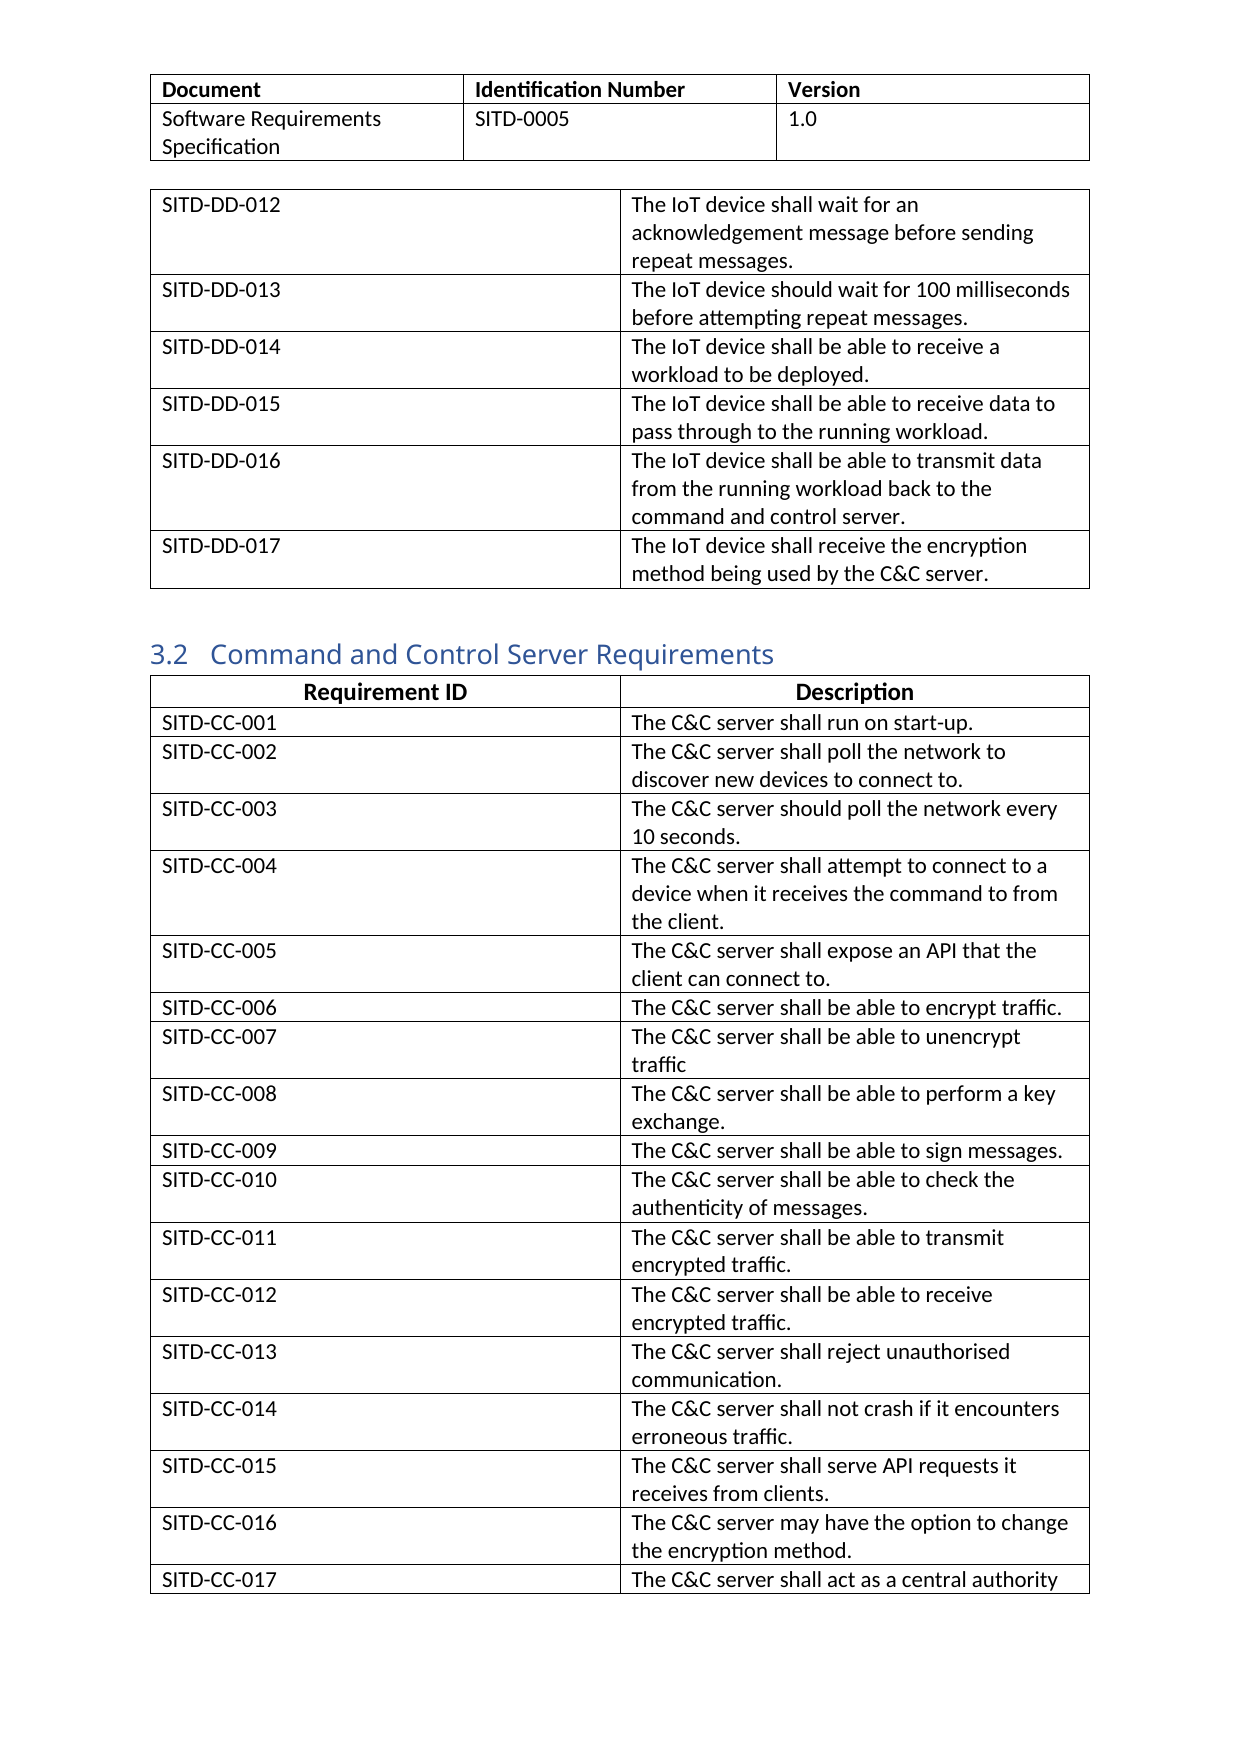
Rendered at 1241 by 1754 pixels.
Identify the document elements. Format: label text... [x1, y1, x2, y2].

table_cell SITD-CC-001 [151, 708, 620, 736]
table_cell The IoT device should wait for 100 milliseconds before attempting repeat messages. [621, 275, 1089, 331]
table_cell The C&C server shall not crash if it encounters erroneous traffic. [621, 1394, 1089, 1450]
table_cell SITD-CC-017 [151, 1565, 620, 1593]
table_cell The C&C server shall poll the network to discover new devices to connect to. [621, 737, 1089, 793]
table_cell The C&C server shall expose an API that the client can connect to. [621, 936, 1089, 992]
table_cell SITD-CC-002 [151, 737, 620, 793]
table_cell The IoT device shall wait for an acknowledgement message before sending repeat messages. [621, 190, 1089, 274]
table_cell The C&C server shall be able to sign messages. [621, 1136, 1089, 1164]
table_cell SITD-DD-017 [151, 531, 620, 587]
table_cell The C&C server shall be able to transmit encrypted traffic. [621, 1223, 1089, 1279]
table_cell SITD-DD-015 [151, 389, 620, 445]
table_cell The C&C server shall be able to receive encrypted traffic. [621, 1280, 1089, 1336]
table_cell The C&C server may have the option to change the encryption method. [621, 1508, 1089, 1564]
table_cell SITD-CC-006 [151, 993, 620, 1021]
table_cell SITD-CC-013 [151, 1337, 620, 1393]
table_cell SITD-CC-011 [151, 1223, 620, 1279]
table_cell SITD-CC-010 [151, 1166, 620, 1222]
table_cell The C&C server should poll the network every 10 seconds. [621, 794, 1089, 850]
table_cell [621, 1565, 1089, 1593]
table_cell The C&C server shall run on start-up. [621, 708, 1089, 736]
table_cell The IoT device shall be able to receive data to pass through to the running workload. [621, 389, 1089, 445]
table_cell The IoT device shall be able to receive a workload to be deployed. [621, 332, 1089, 388]
table_cell SITD-CC-014 [151, 1394, 620, 1450]
table_cell The IoT device shall be able to transmit data from the running workload back to the command and control server. [621, 446, 1089, 530]
table_cell The C&C server shall be able to unencrypt traffic [621, 1022, 1089, 1078]
subtitle Command and Control Server Requirements [150, 635, 1090, 672]
table_cell SITD-CC-007 [151, 1022, 620, 1078]
table_cell SITD-CC-009 [151, 1136, 620, 1164]
table_cell SITD-CC-003 [151, 794, 620, 850]
table_cell The C&C server shall serve API requests it receives from clients. [621, 1451, 1089, 1507]
table_cell SITD-DD-016 [151, 446, 620, 530]
table_cell SITD-CC-008 [151, 1079, 620, 1135]
table_cell SITD-CC-012 [151, 1280, 620, 1336]
table_header Description [621, 676, 1089, 707]
table_cell The C&C server shall be able to encrypt traffic. [621, 993, 1089, 1021]
table_header Requirement ID [151, 676, 620, 707]
table_cell SITD-DD-012 [151, 190, 620, 274]
table_cell The C&C server shall be able to perform a key exchange. [621, 1079, 1089, 1135]
table_cell The C&C server shall reject unauthorised communication. [621, 1337, 1089, 1393]
table_cell SITD-DD-013 [151, 275, 620, 331]
table_cell The C&C server shall be able to check the authenticity of messages. [621, 1166, 1089, 1222]
table_cell SITD-DD-014 [151, 332, 620, 388]
table_cell The IoT device shall receive the encryption method being used by the C&C server. [621, 531, 1089, 587]
table_cell SITD-CC-005 [151, 936, 620, 992]
table_cell The C&C server shall attempt to connect to a device when it receives the command to from the client. [621, 851, 1089, 935]
table_cell SITD-CC-015 [151, 1451, 620, 1507]
table_cell SITD-CC-004 [151, 851, 620, 935]
table_cell SITD-CC-016 [151, 1508, 620, 1564]
